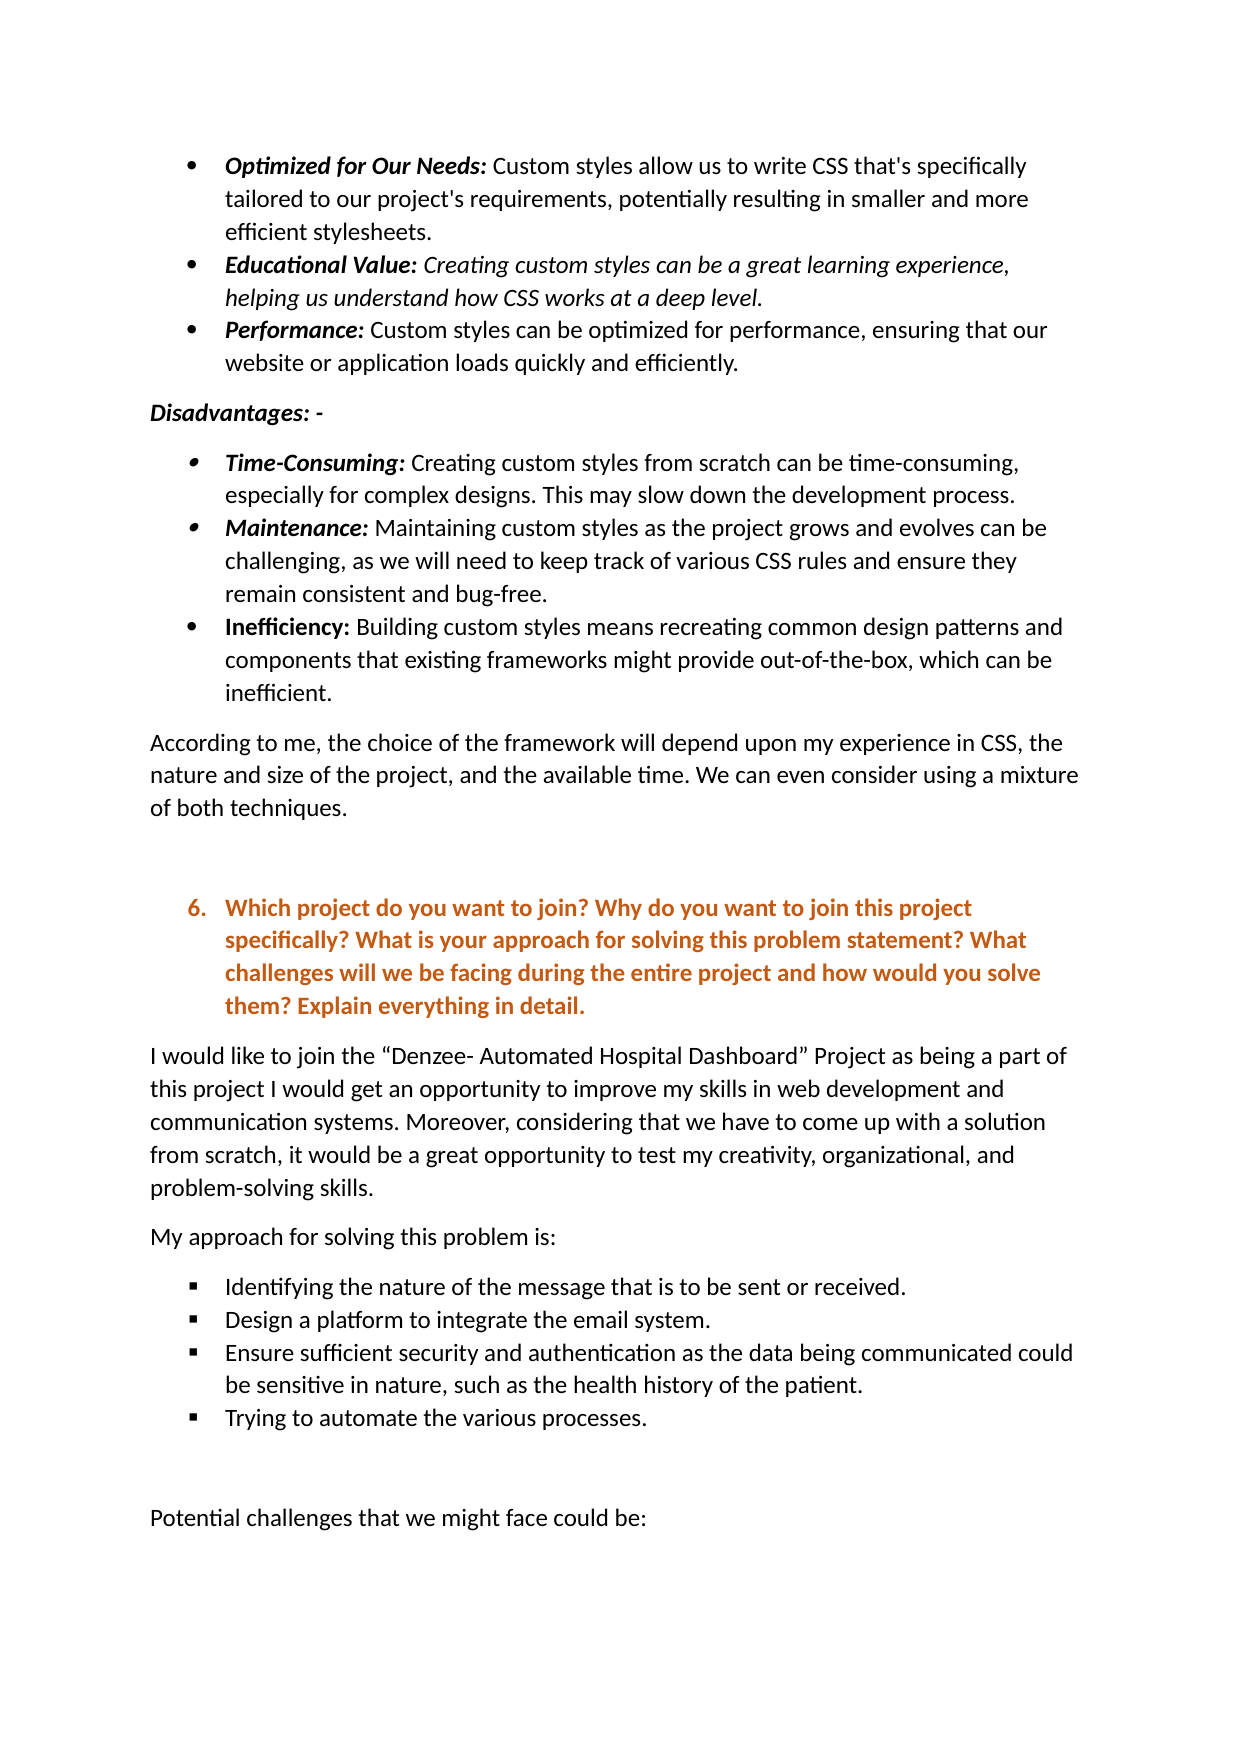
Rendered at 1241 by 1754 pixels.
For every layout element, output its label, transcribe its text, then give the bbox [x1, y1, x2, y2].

list Inefficiency: Building custom styles means recreating common design patterns and components that existing frameworks might provide out-of-the-box, which can be inefficient. [187, 611, 1090, 708]
list Maintenance: Maintaining custom styles as the project grows and evolves can be challenging, as we will need to keep track of various CSS rules and ensure they remain consistent and bug-free. [187, 512, 1090, 609]
text Potential challenges that we might face could be: [150, 1502, 1090, 1532]
list Design a platform to integrate the email system. [187, 1304, 1090, 1334]
list Identifying the nature of the message that is to be sent or received. [187, 1271, 1090, 1301]
list Time-Consuming: Creating custom styles from scratch can be time-consuming, especially for complex designs. This may slow down the development process. [187, 447, 1090, 510]
list Performance: Custom styles can be optimized for performance, ensuring that our website or application loads quickly and efficiently. [187, 314, 1090, 378]
list Optimized for Our Needs: Custom styles allow us to write CSS that's specifically tailored to our project's requirements, potentially resulting in smaller and more efficient stylesheets. [187, 150, 1090, 246]
list Which project do you want to join? Why do you want to join this project specifically? What is your approach for solving this problem statement? What challenges will we be facing during the entire project and how would you solve them? Explain everything in detail. [187, 892, 1090, 1021]
text According to me, the choice of the framework will depend upon my experience in CSS, the nature and size of the project, and the available time. We can even consider using a mixture of both techniques. [150, 727, 1090, 823]
text Disadvantages: - [150, 397, 1090, 428]
list Educational Value: Creating custom styles can be a great learning experience, helping us understand how CSS works at a deep level. [187, 249, 1090, 312]
list Ensure sufficient security and authentication as the data being communicated could be sensitive in nature, such as the health history of the patient. [187, 1337, 1090, 1400]
list Trying to automate the various processes. [187, 1402, 1090, 1433]
text I would like to join the “Denzee- Automated Hospital Dashboard” Project as being a part of this project I would get an opportunity to improve my skills in web development and communication systems. Moreover, considering that we have to come up with a solution from scratch, it would be a great opportunity to test my creativity, organizational, and problem-solving skills. [150, 1040, 1090, 1202]
text My approach for solving this problem is: [150, 1221, 1090, 1252]
